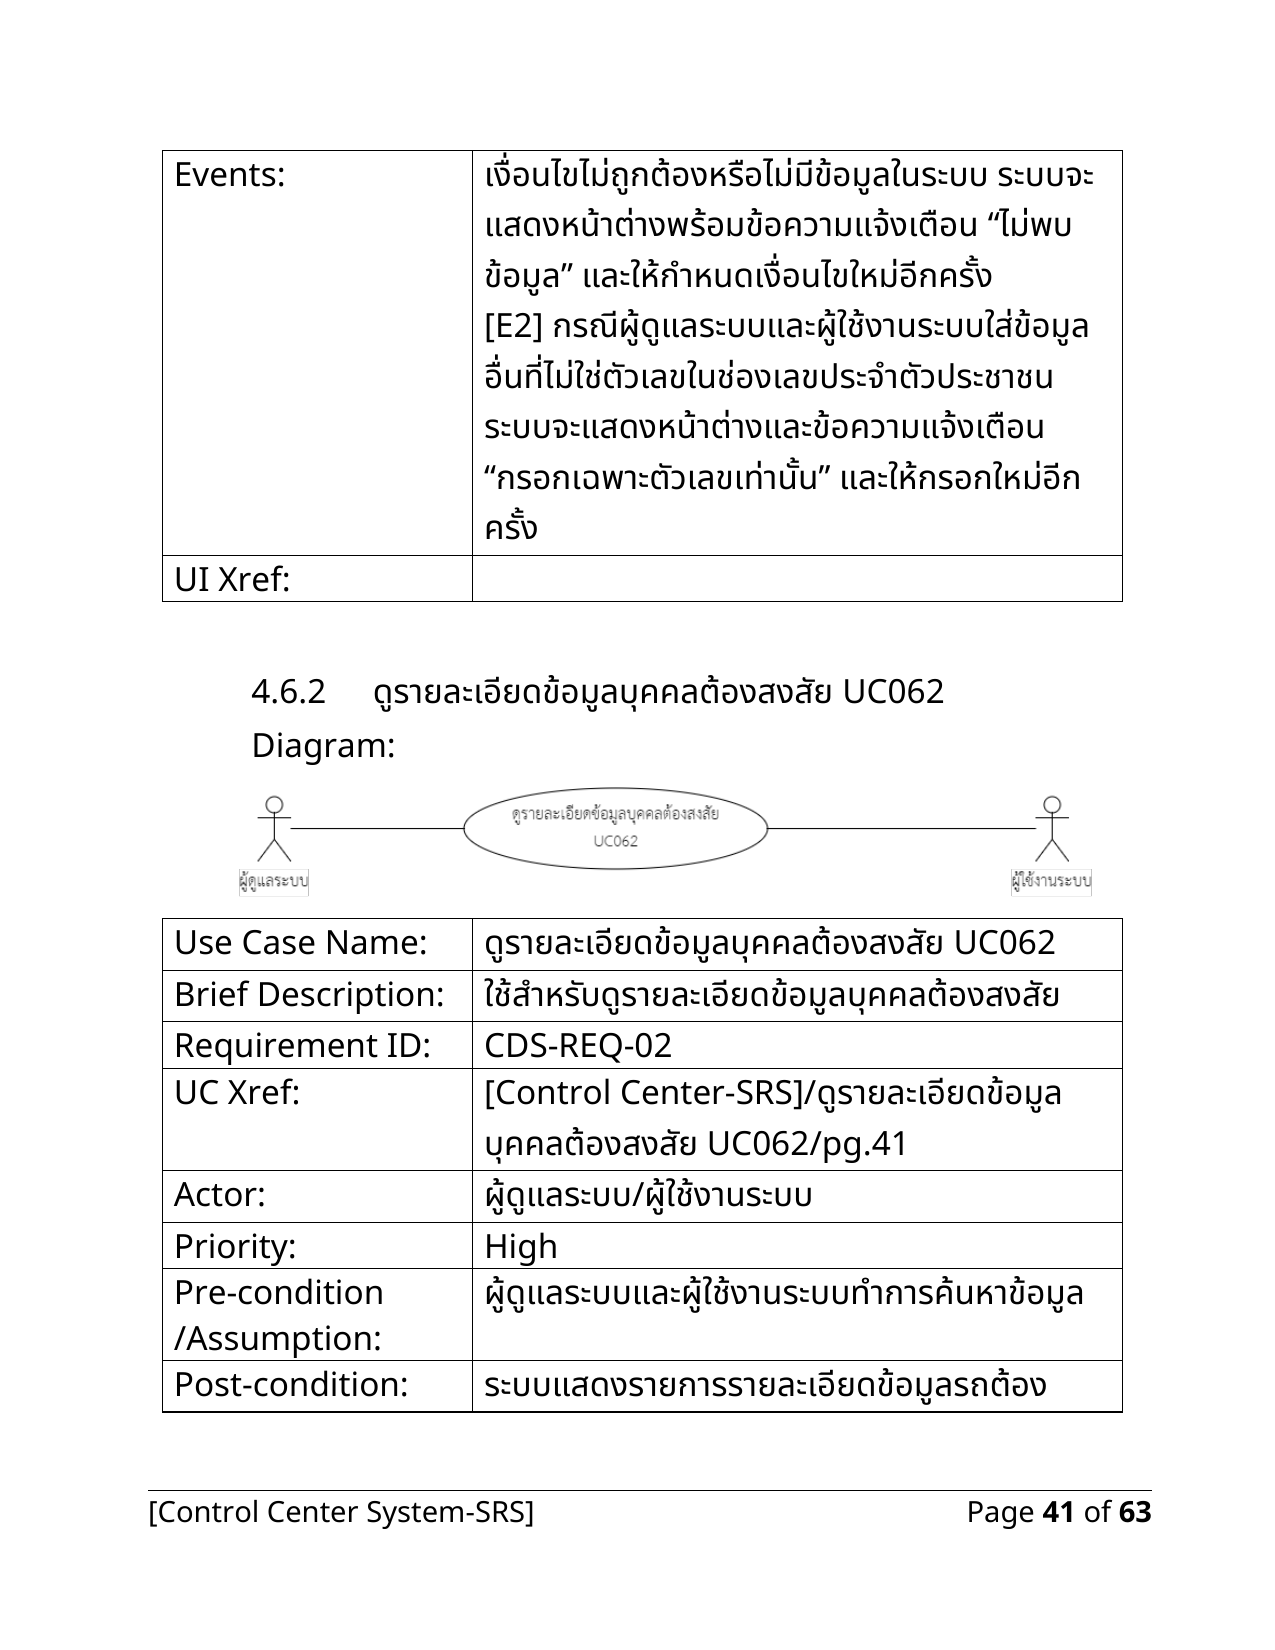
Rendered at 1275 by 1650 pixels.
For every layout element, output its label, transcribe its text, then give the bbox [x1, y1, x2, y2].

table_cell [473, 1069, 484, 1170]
table_cell UC Xref: [163, 1069, 472, 1170]
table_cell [163, 151, 472, 554]
subtitle ดูรายละเอียดข้อมูลบุคคลต้องสงสัย UC062 [251, 668, 1152, 718]
table_cell ผู้ดูแลระบบและผู้ใช้งานระบบทำการค้นหาข้อมูล [473, 1269, 1122, 1360]
table_cell UI Xref: [163, 556, 472, 601]
table_cell Post-condition: [163, 1361, 472, 1411]
table_cell Actor: [163, 1171, 472, 1222]
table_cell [473, 151, 1122, 554]
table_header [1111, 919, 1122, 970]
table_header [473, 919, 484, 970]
table_header Use Case Name: [163, 919, 472, 970]
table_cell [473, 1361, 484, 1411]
table_cell ใช้สำหรับดูรายละเอียดข้อมูลบุคคลต้องสงสัย [473, 971, 1122, 1021]
text Diagram: [176, 722, 1152, 768]
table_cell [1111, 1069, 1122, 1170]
picture [222, 787, 1095, 898]
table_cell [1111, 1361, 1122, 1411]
table_cell [473, 556, 1122, 601]
table_cell Brief Description: [163, 971, 472, 1021]
